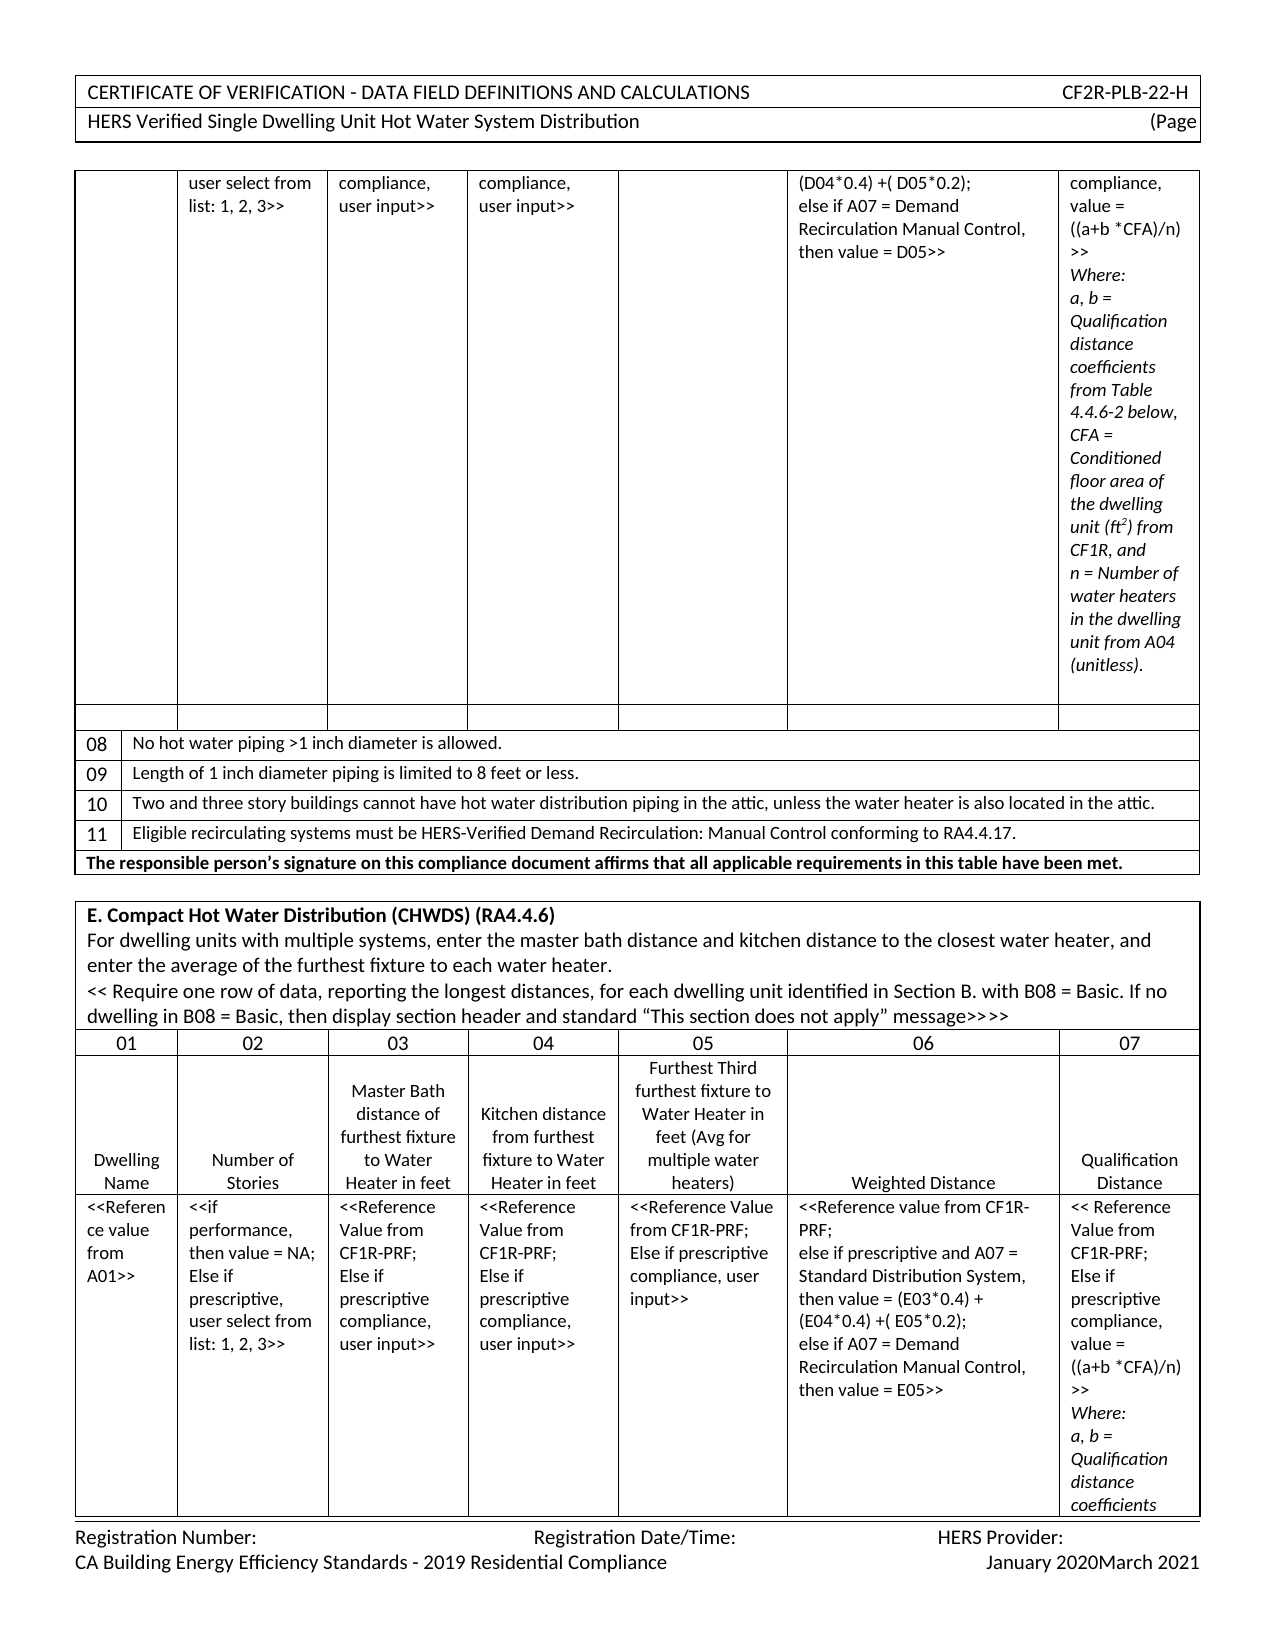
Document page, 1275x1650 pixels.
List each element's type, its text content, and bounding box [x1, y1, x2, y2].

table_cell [76, 171, 177, 704]
table_cell The responsible person’s signature on this compliance document affirms that all applicable requirements in this table have been met. [76, 851, 1199, 874]
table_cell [178, 171, 327, 704]
table_cell Master Bath distance of furthest fixture to Water Heater in feet [329, 1056, 468, 1194]
table_cell [788, 705, 1058, 730]
table_cell 05 [619, 1030, 787, 1055]
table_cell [178, 1195, 328, 1516]
table_cell [1059, 705, 1199, 730]
table_cell Eligible recirculating systems must be HERS-Verified Demand Recirculation: Manual Control conforming to RA4.4.17. [122, 821, 1199, 850]
table_cell Weighted Distance [788, 1056, 1059, 1194]
table_cell 06 [788, 1030, 1059, 1055]
table_cell Furthest Third furthest fixture to Water Heater in feet (Avg for multiple water heaters) [619, 1056, 787, 1194]
table_cell 01 [76, 1030, 177, 1055]
table_cell Dwelling Name [76, 1056, 177, 1194]
table_cell 03 [329, 1030, 468, 1055]
table_cell Kitchen distance from furthest fixture to Water Heater in feet [469, 1056, 618, 1194]
table_cell 04 [469, 1030, 618, 1055]
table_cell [788, 1195, 1059, 1516]
table_cell Qualification Distance [1060, 1056, 1199, 1194]
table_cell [1059, 171, 1199, 704]
table_cell 10 [76, 791, 121, 820]
table_cell [76, 705, 177, 730]
table_cell Two and three story buildings cannot have hot water distribution piping in the attic, unless the water heater is also located in the attic. [122, 791, 1199, 820]
table_cell [468, 705, 618, 730]
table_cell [328, 171, 467, 704]
table_cell 11 [76, 821, 121, 850]
table_cell 02 [178, 1030, 328, 1055]
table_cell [329, 1195, 468, 1516]
table_cell Length of 1 inch diameter piping is limited to 8 feet or less. [122, 761, 1199, 790]
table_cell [468, 171, 618, 704]
table_cell Number of Stories [178, 1056, 328, 1194]
table_cell 08 [76, 731, 121, 760]
table_cell 09 [76, 761, 121, 790]
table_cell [76, 1195, 177, 1516]
table_cell [178, 705, 327, 730]
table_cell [469, 1195, 618, 1516]
table_header E. Compact Hot Water Distribution (CHWDS) (RA4.4.6) For dwelling units with multiple systems, enter the master bath distance and kitchen distance to the closest water heater, and enter the average of the furthest fixture to each water heater. << Require one row of data, reporting the longest distances, for each dwelling unit identified in Section B. with B08 = Basic. If no dwelling in B08 = Basic, then display section header and standard “This section does not apply” message>>>> [76, 902, 1199, 1029]
table_cell No hot water piping >1 inch diameter is allowed. [122, 731, 1199, 760]
table_cell [619, 705, 787, 730]
table_cell 07 [1060, 1030, 1199, 1055]
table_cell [619, 171, 787, 704]
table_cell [1060, 1195, 1199, 1516]
table_cell [328, 705, 467, 730]
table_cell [788, 171, 1058, 704]
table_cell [619, 1195, 787, 1516]
